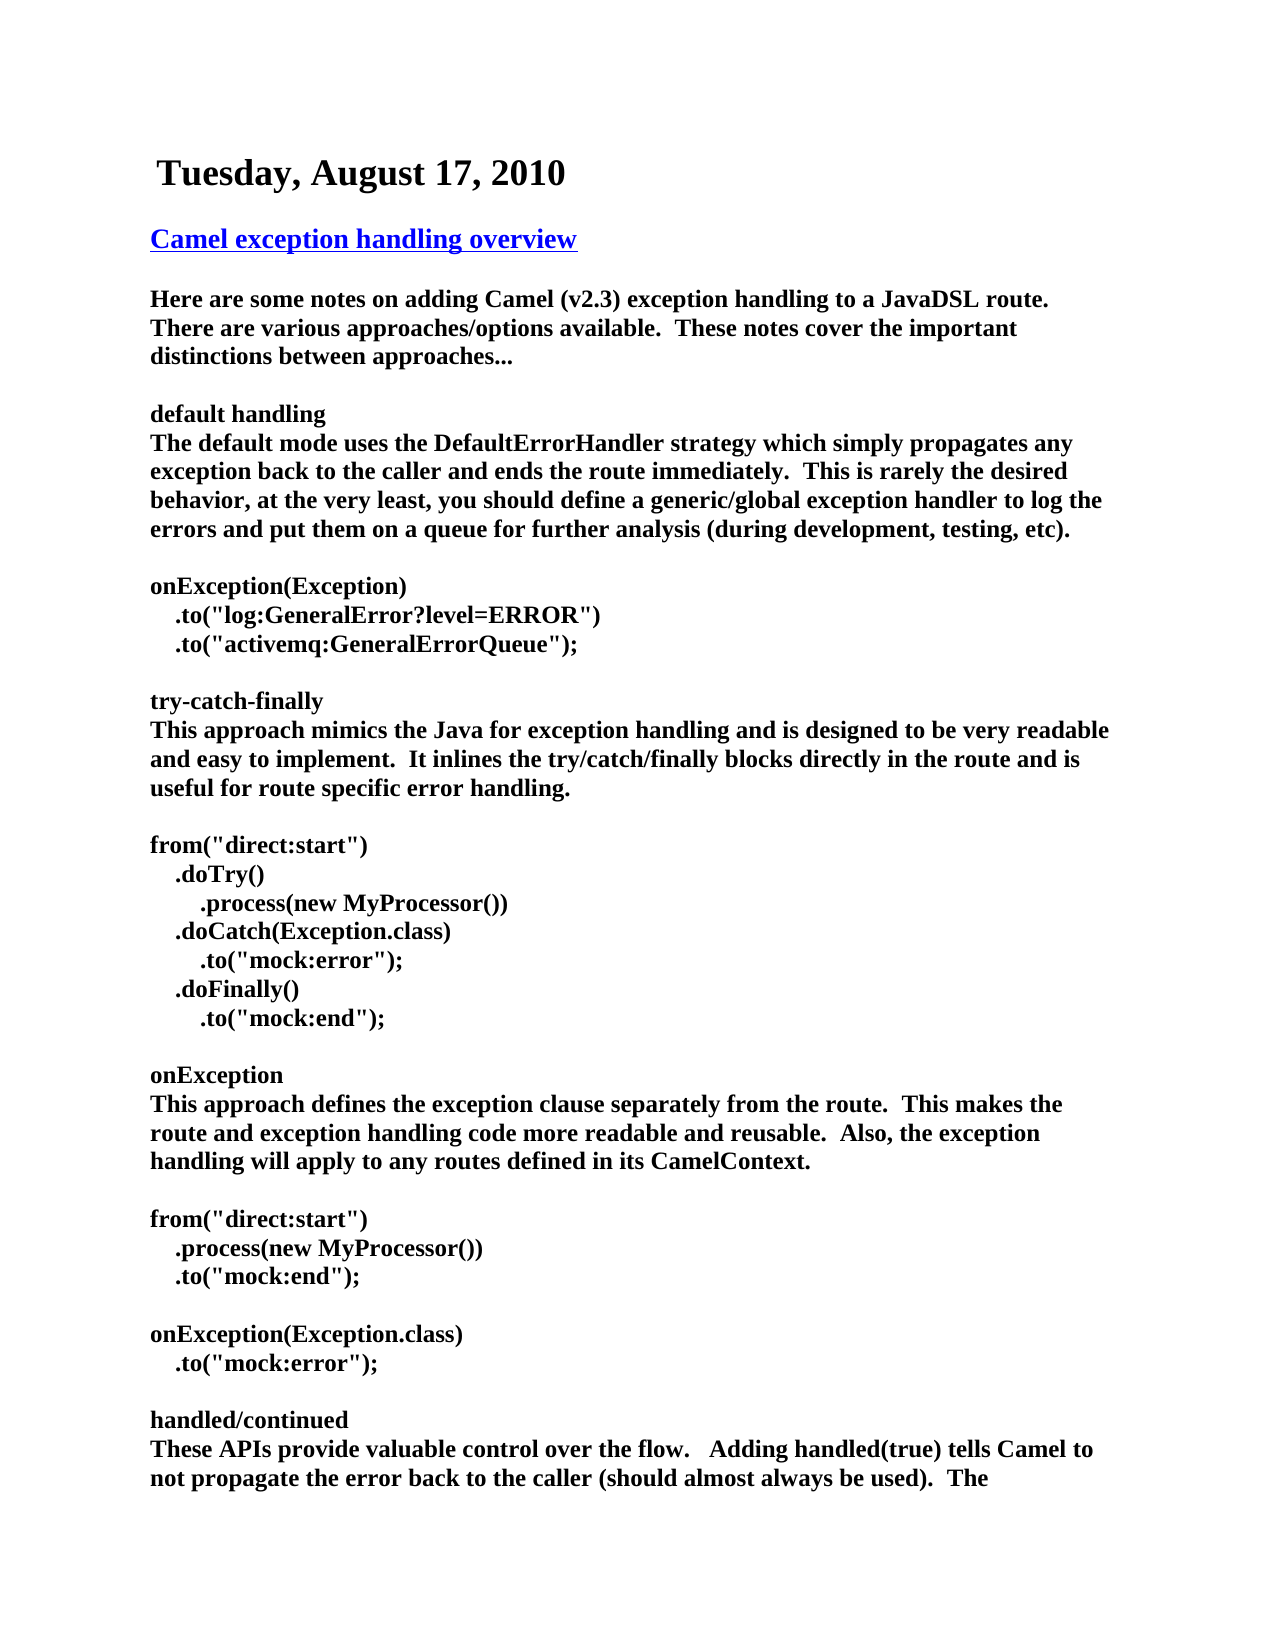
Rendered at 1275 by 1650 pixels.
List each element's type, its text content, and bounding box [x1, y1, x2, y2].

text Camel exception handling overview [150, 222, 1125, 255]
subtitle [150, 284, 1125, 1491]
subtitle Tuesday, August 17, 2010 [150, 150, 1125, 193]
